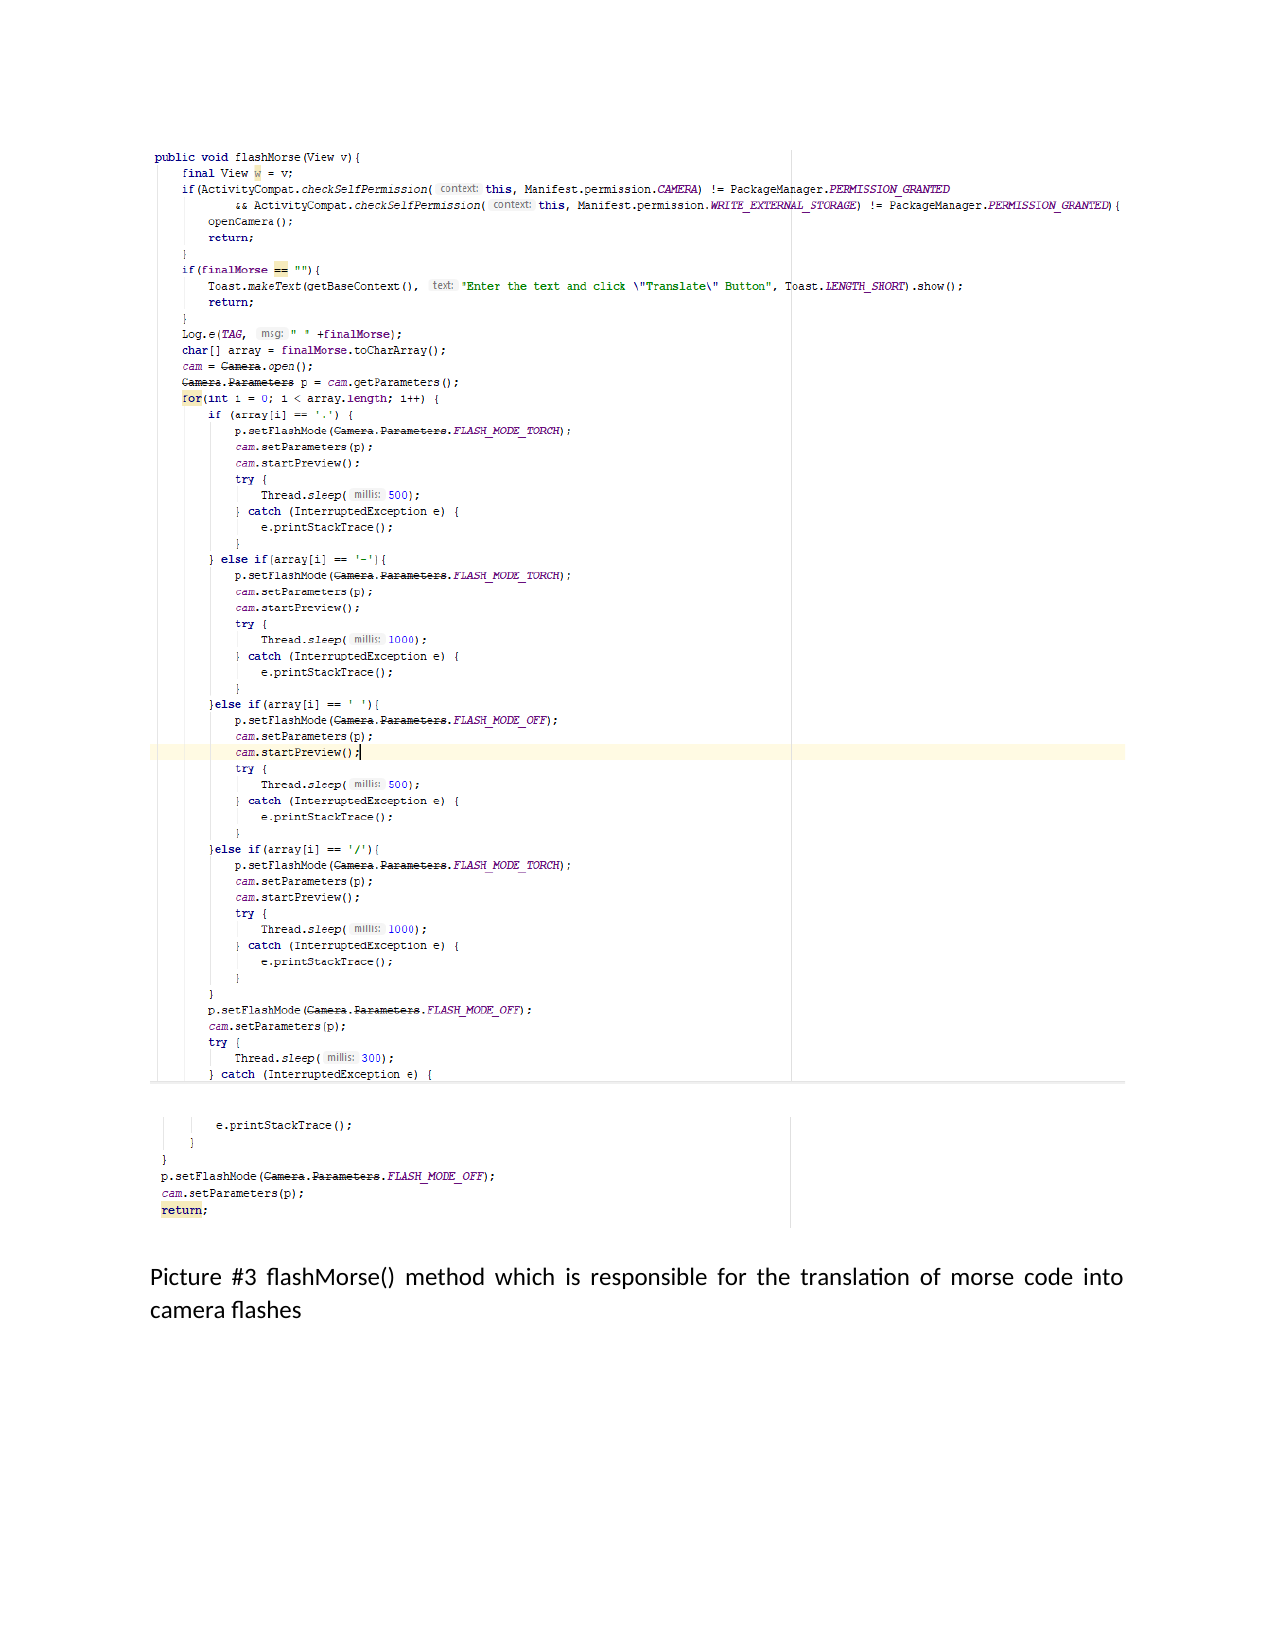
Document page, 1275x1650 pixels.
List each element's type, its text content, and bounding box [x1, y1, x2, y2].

text Picture #3 flashMorse() method which is responsible for the translation of morse code into camera flashes [150, 1261, 1125, 1325]
picture [150, 1117, 1125, 1228]
picture [150, 150, 1125, 1084]
